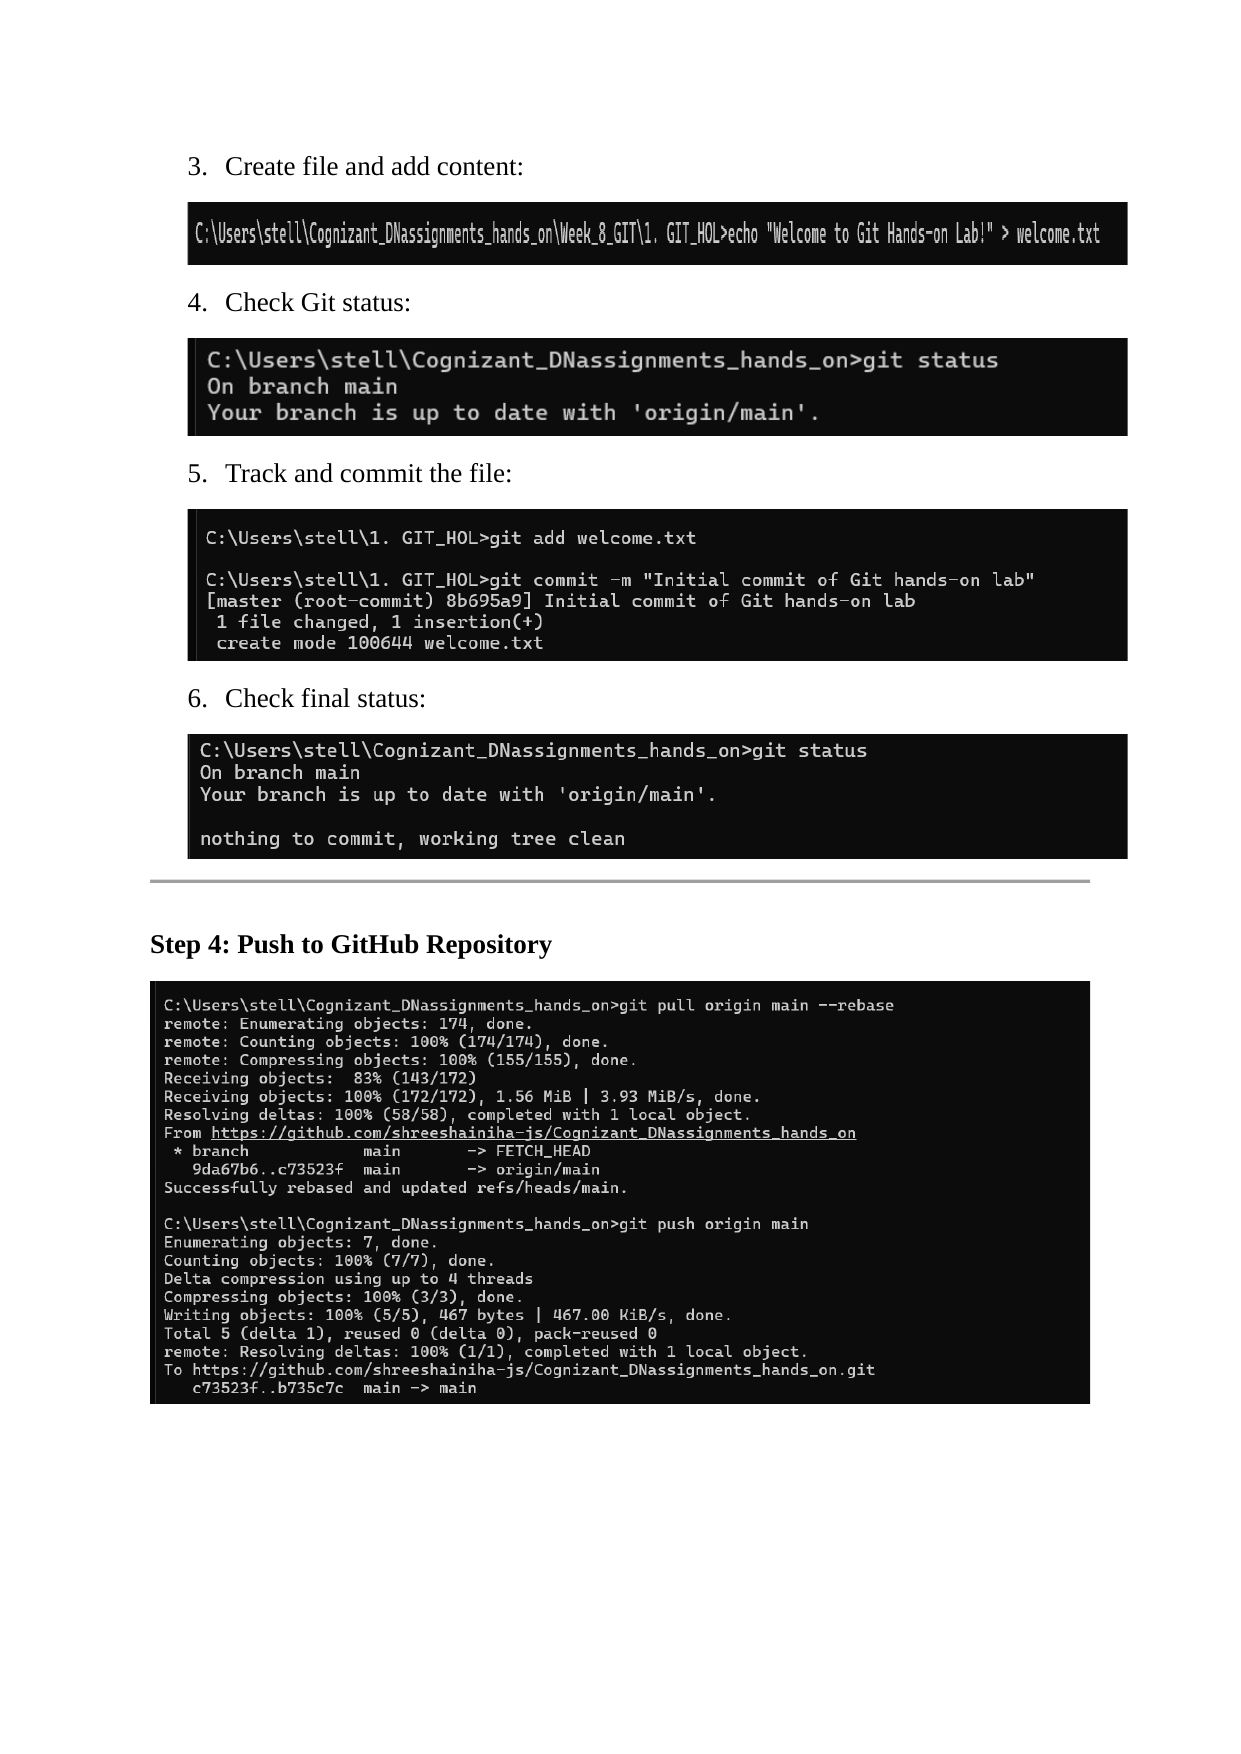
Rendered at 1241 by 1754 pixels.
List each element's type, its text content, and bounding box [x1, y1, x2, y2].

picture [187, 734, 1128, 859]
list Create file and add content: [187, 150, 1090, 181]
picture [187, 509, 1128, 661]
picture [150, 981, 1091, 1404]
list Check Git status: [187, 286, 1090, 317]
picture [187, 202, 1128, 265]
text Step 4: Push to GitHub Repository [150, 928, 1090, 960]
picture [187, 338, 1128, 436]
list Track and commit the file: [187, 457, 1090, 488]
list Check final status: [187, 682, 1090, 713]
